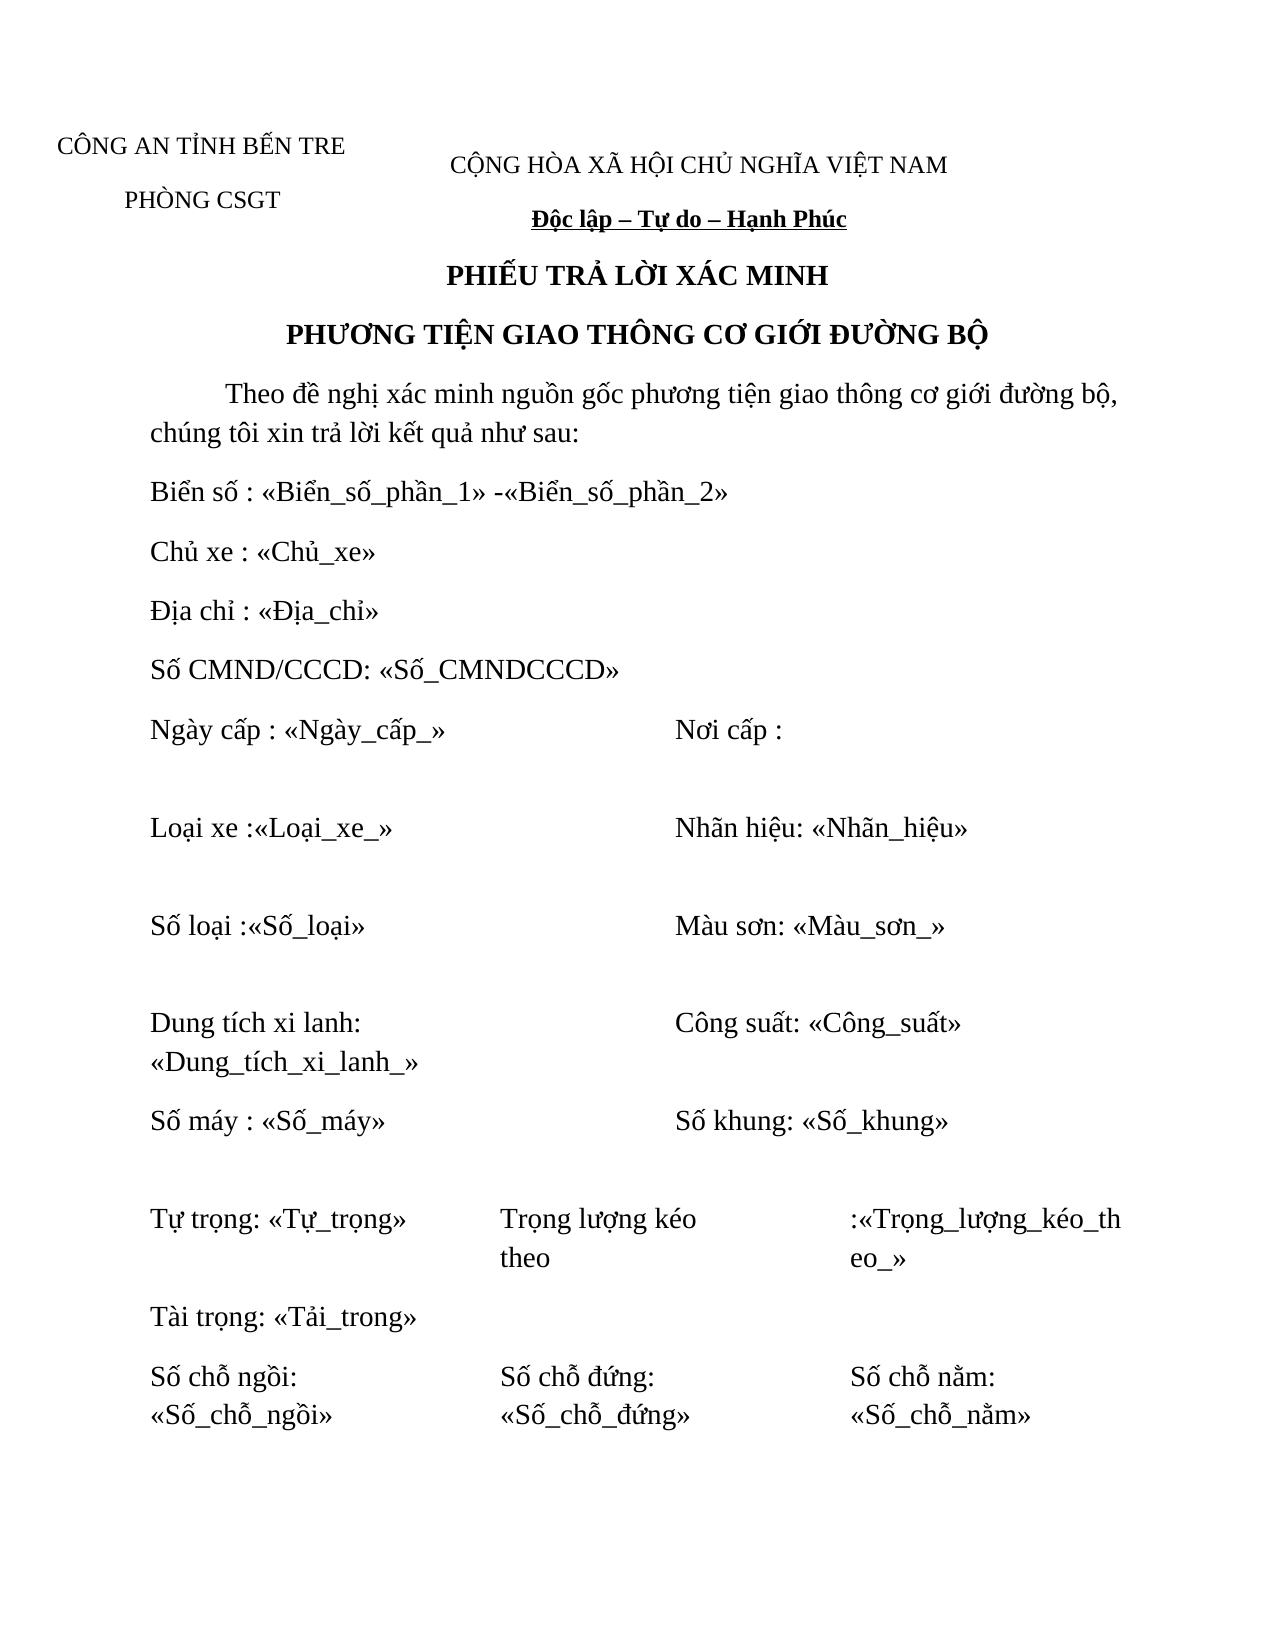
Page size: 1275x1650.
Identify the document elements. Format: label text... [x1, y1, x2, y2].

text Công suất: [675, 1006, 1125, 1039]
text Ngày cấp : [150, 712, 600, 784]
text Độc lập – Tự do – Hạnh Phúc [150, 204, 1125, 233]
text Biển số : - [150, 474, 1125, 508]
text Địa chỉ : [150, 593, 1125, 627]
text Tài trọng: [150, 1299, 425, 1333]
text CỘNG HÒA XÃ HỘI CHỦ NGHĨA VIỆT NAM [375, 150, 1125, 179]
text Số máy : [150, 1103, 600, 1176]
text PHƯƠNG TIỆN GIAO THÔNG CƠ GIỚI ĐƯỜNG BỘ [150, 317, 1125, 351]
text Số chỗ đứng: [500, 1359, 775, 1431]
text Theo đề nghị xác minh nguồn gốc phương tiện giao thông cơ giới đường bộ, chúng tôi xin trả lời kết quả như sau: [150, 376, 1125, 448]
text Số khung: [675, 1103, 1125, 1137]
text PHIẾU TRẢ LỜI XÁC MINH [150, 258, 1125, 291]
text Nhãn hiệu: [675, 810, 1125, 843]
text Nơi cấp : [675, 712, 1125, 745]
text Chủ xe : [150, 534, 1125, 567]
text Trọng lượng kéo theo:«Trọng_lượng_kéo_theo_» [500, 1201, 775, 1273]
text Màu sơn: [675, 908, 1125, 941]
text Loại xe :«Loại_xe_» [150, 810, 600, 882]
text Dung tích xi lanh: [150, 1006, 600, 1078]
text Trọng lượng kéo theo:«Trọng_lượng_kéo_theo_» [850, 1201, 1125, 1273]
text Tự trọng: [150, 1201, 425, 1273]
text Số chỗ nằm: [850, 1359, 1125, 1431]
text Số CMND/CCCD: [150, 652, 1125, 686]
text Số loại :«Số_loại» [150, 908, 600, 980]
text Số chỗ ngồi: [150, 1359, 425, 1431]
